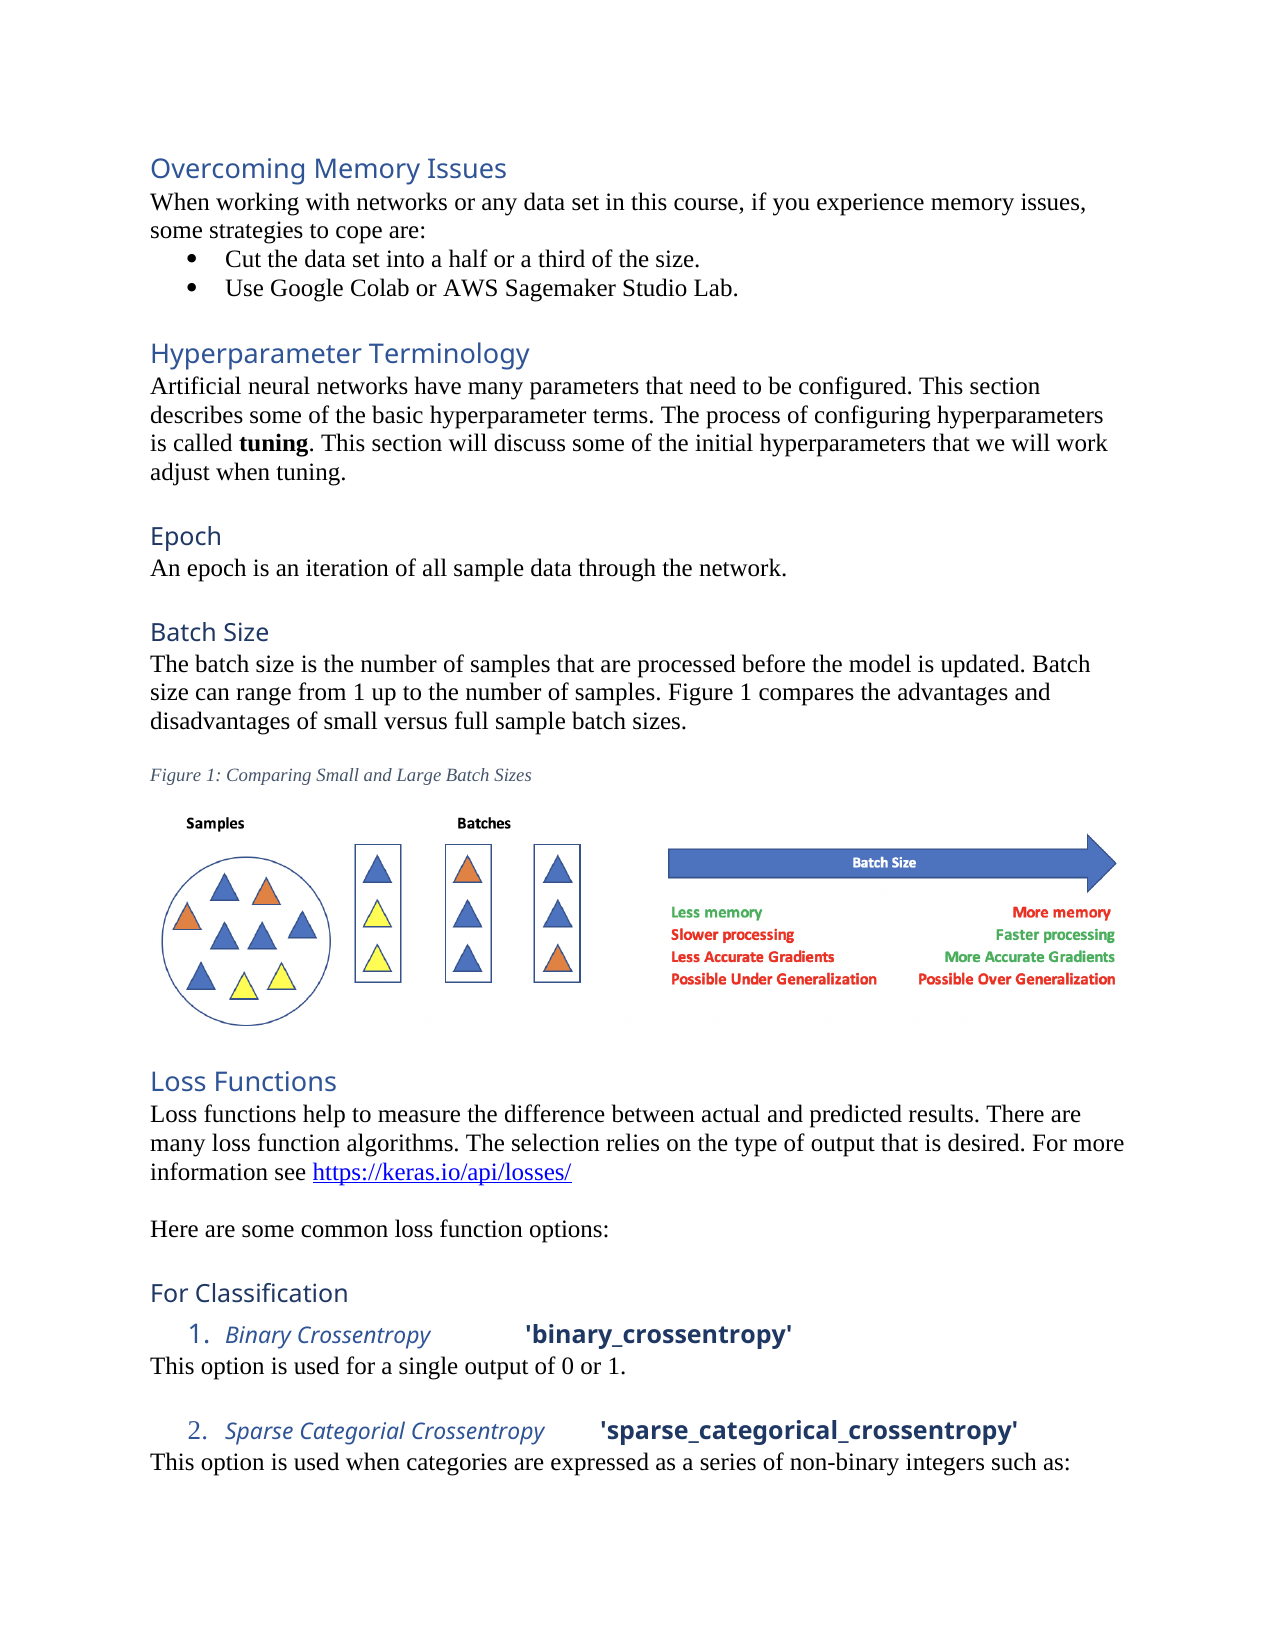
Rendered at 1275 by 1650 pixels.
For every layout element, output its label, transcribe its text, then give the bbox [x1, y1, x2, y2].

subtitle For Classification [150, 1276, 1125, 1310]
text This option is used for a single output of 0 or 1. [150, 1351, 1125, 1380]
subtitle Sparse Categorial Crossentropy 'sparse_categorical_crossentropy' [187, 1413, 1125, 1447]
subtitle Hyperparameter Terminology [150, 334, 1125, 371]
subtitle Batch Size [150, 615, 1125, 649]
subtitle Loss Functions [150, 1062, 1125, 1099]
text When working with networks or any data set in this course, if you experience memory issues, some strategies to cope are: [150, 187, 1125, 244]
text The batch size is the number of samples that are processed before the model is updated. Batch size can range from 1 up to the number of samples. Figure 1 compares the advantages and disadvantages of small versus full sample batch sizes. [150, 649, 1125, 735]
text An epoch is an iteration of all sample data through the network. [150, 553, 1125, 582]
text Loss functions help to measure the difference between actual and predicted results. There are many loss function algorithms. The selection relies on the type of output that is desired. For more information see https://keras.io/api/losses/ [150, 1099, 1125, 1186]
subtitle Overcoming Memory Issues [150, 150, 1125, 187]
text Artificial neural networks have many parameters that need to be configured. This section describes some of the basic hyperparameter terms. The process of configuring hyperparameters is called tuning. This section will discuss some of the initial hyperparameters that we will work adjust when tuning. [150, 371, 1125, 486]
subtitle Binary Crossentropy 'binary_crossentropy' [187, 1314, 1125, 1351]
list Use Google Colab or AWS Sagemaker Studio Lab. [187, 273, 1125, 302]
list Cut the data set into a half or a third of the size. [187, 244, 1125, 273]
text Here are some common loss function options: [150, 1214, 1125, 1243]
subtitle Epoch [150, 519, 1125, 553]
picture [150, 806, 1125, 1030]
text This option is used when categories are expressed as a series of non-binary integers such as: [150, 1447, 1125, 1476]
